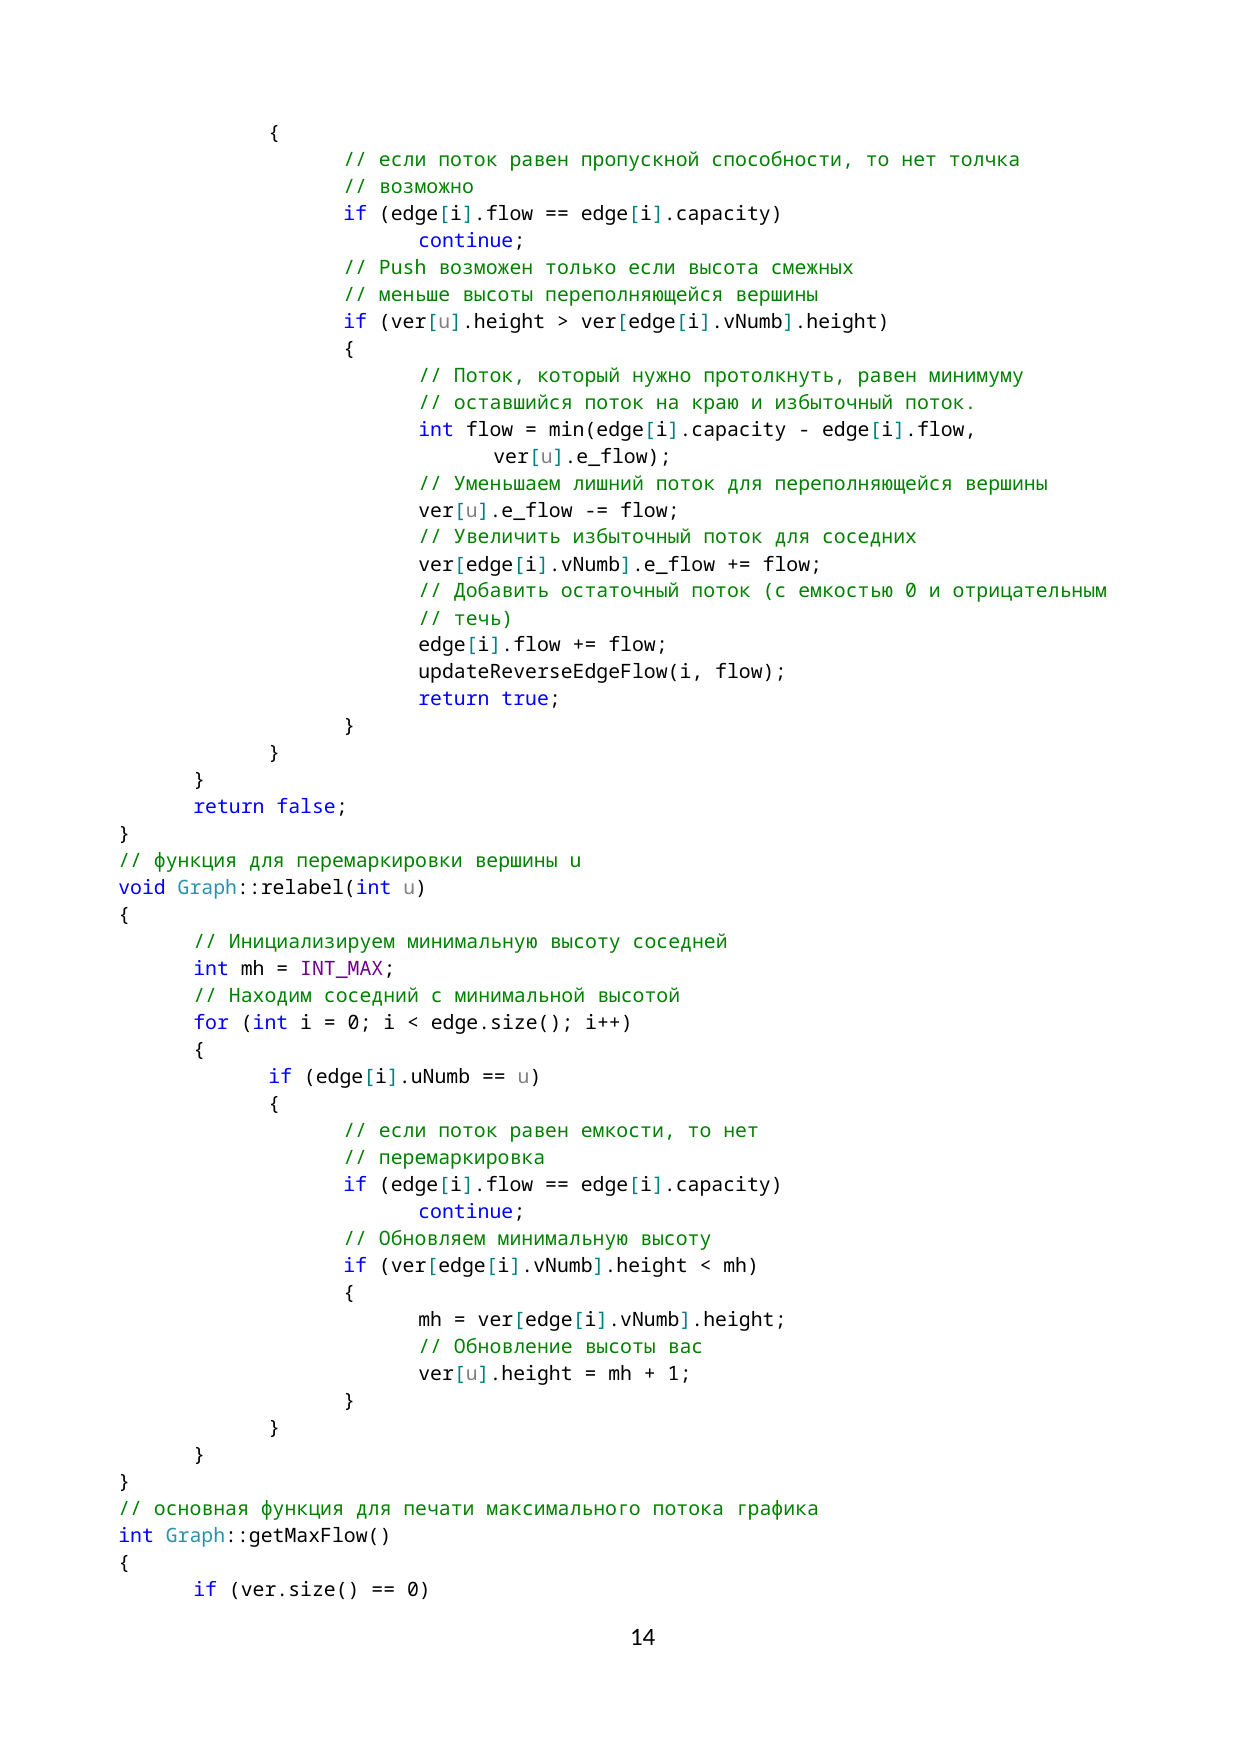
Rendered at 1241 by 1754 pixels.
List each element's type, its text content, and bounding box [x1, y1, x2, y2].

text // Инициализируем минимальную высоту соседней [118, 927, 1167, 954]
text ver[edge[i].vNumb].e_flow += flow; [118, 550, 1167, 577]
text if (edge[i].uNumb == u) [118, 1062, 1167, 1089]
text } [118, 739, 1167, 766]
text } [118, 1467, 1167, 1494]
text ver[u].height = mh + 1; [118, 1359, 1167, 1386]
text // Находим соседний с минимальной высотой [118, 981, 1167, 1008]
text } [118, 1413, 1167, 1440]
text // Уменьшаем лишний поток для переполняющейся вершины [118, 469, 1167, 496]
text continue; [118, 1197, 1167, 1224]
text continue; [118, 226, 1167, 253]
text return true; [118, 685, 1167, 712]
text if (edge[i].flow == edge[i].capacity) [118, 1170, 1167, 1197]
text int Graph::getMaxFlow() [118, 1521, 1167, 1548]
text if (ver[u].height > ver[edge[i].vNumb].height) [118, 307, 1167, 334]
text if (ver.size() == 0) [118, 1575, 1167, 1602]
text } [118, 1440, 1167, 1467]
text for (int i = 0; i < edge.size(); i++) [118, 1008, 1167, 1035]
text // возможно [118, 172, 1167, 199]
text // если поток равен емкости, то нет [118, 1116, 1167, 1143]
text { [118, 1278, 1167, 1305]
text // перемаркировка [118, 1143, 1167, 1170]
text { [118, 334, 1167, 361]
text // Увеличить избыточный поток для соседних [118, 523, 1167, 550]
text } [118, 766, 1167, 793]
text return false; [118, 793, 1167, 819]
text // оставшийся поток на краю и избыточный поток. [118, 388, 1167, 415]
text edge[i].flow += flow; [118, 631, 1167, 658]
text mh = ver[edge[i].vNumb].height; [118, 1305, 1167, 1332]
text // основная функция для печати максимального потока графика [118, 1494, 1167, 1521]
text ver[u].e_flow -= flow; [118, 496, 1167, 523]
text int mh = INT_MAX; [118, 954, 1167, 981]
text } [118, 1386, 1167, 1413]
text // функция для перемаркировки вершины u [118, 847, 1167, 873]
text updateReverseEdgeFlow(i, flow); [118, 658, 1167, 685]
text // меньше высоты переполняющейся вершины [118, 280, 1167, 307]
text if (ver[edge[i].vNumb].height < mh) [118, 1251, 1167, 1278]
text // течь) [118, 604, 1167, 631]
text } [118, 712, 1167, 739]
text { [118, 1089, 1167, 1116]
text { [118, 1035, 1167, 1062]
text // Обновляем минимальную высоту [118, 1224, 1167, 1251]
text } [118, 819, 1167, 847]
text { [118, 1548, 1167, 1575]
text // если поток равен пропускной способности, то нет толчка [118, 145, 1167, 172]
text { [118, 118, 1167, 145]
text // Поток, который нужно протолкнуть, равен минимуму [118, 361, 1167, 388]
text { [118, 901, 1167, 927]
text // Push возможен только если высота смежных [118, 253, 1167, 280]
text // Обновление высоты вас [118, 1332, 1167, 1359]
text void Graph::relabel(int u) [118, 873, 1167, 901]
text // Добавить остаточный поток (с емкостью 0 и отрицательным [118, 577, 1167, 604]
text ver[u].e_flow); [118, 442, 1167, 469]
text int flow = min(edge[i].capacity - edge[i].flow, [118, 415, 1167, 442]
text if (edge[i].flow == edge[i].capacity) [118, 199, 1167, 226]
